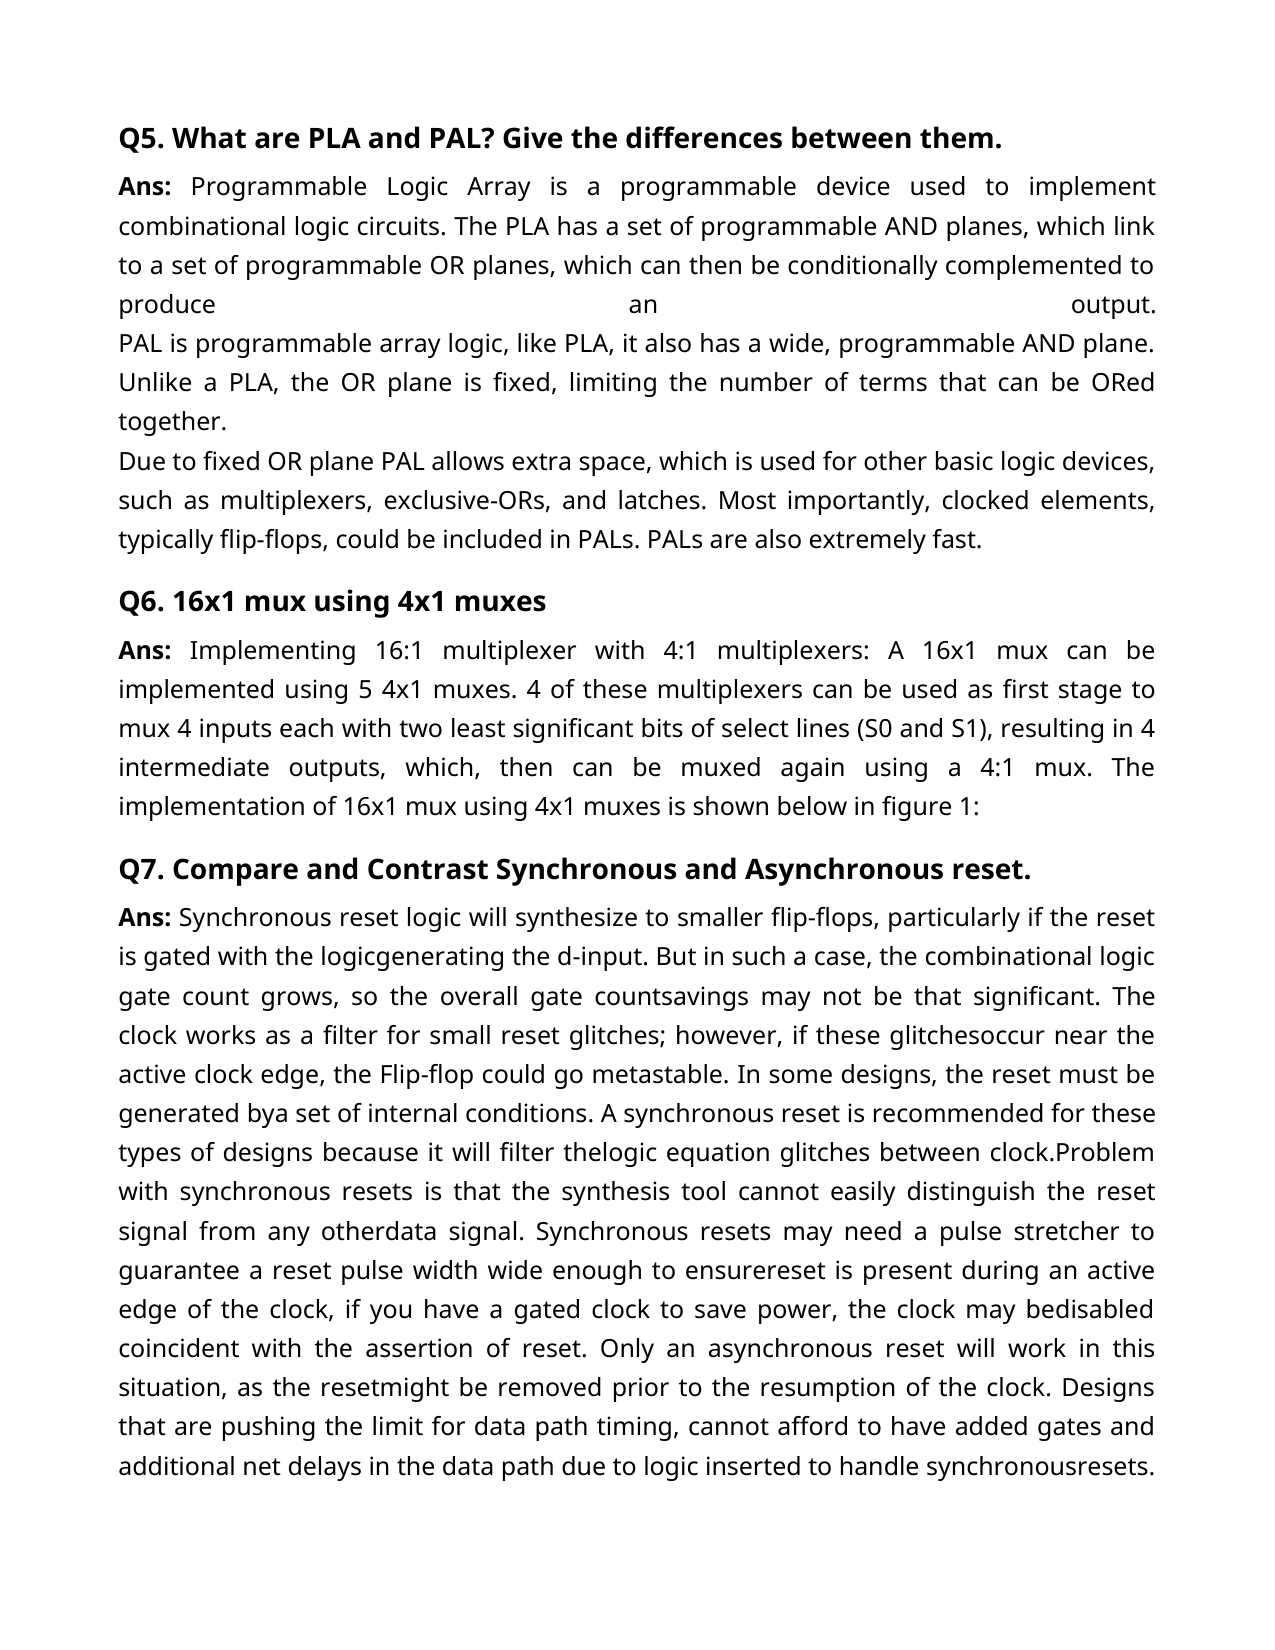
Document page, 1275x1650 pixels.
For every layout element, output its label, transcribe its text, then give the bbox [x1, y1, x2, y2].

text Ans: Implementing 16:1 multiplexer with 4:1 multiplexers: A 16x1 mux can be implemented using 5 4x1 muxes. 4 of these multiplexers can be used as first stage to mux 4 inputs each with two least significant bits of select lines (S0 and S1), resulting in 4 intermediate outputs, which, then can be muxed again using a 4:1 mux. The implementation of 16x1 mux using 4x1 muxes is shown below in figure 1: [118, 632, 1157, 823]
subtitle Q7. Compare and Contrast Synchronous and Asynchronous reset. [118, 849, 1157, 887]
subtitle Q6. 16x1 mux using 4x1 muxes [118, 581, 1157, 620]
subtitle Q5. What are PLA and PAL? Give the differences between them. [118, 118, 1157, 156]
text Ans: Synchronous reset logic will synthesize to smaller flip-flops, particularly if the reset is gated with the logicgenerating the d-input. But in such a case, the combinational logic gate count grows, so the overall gate countsavings may not be that significant. The clock works as a filter for small reset glitches; however, if these glitchesoccur near the active clock edge, the Flip-flop could go metastable. In some designs, the reset must be generated bya set of internal conditions. A synchronous reset is recommended for these types of designs because it will filter thelogic equation glitches between clock.Problem with synchronous resets is that the synthesis tool cannot easily distinguish the reset signal from any otherdata signal. Synchronous resets may need a pulse stretcher to guarantee a reset pulse width wide enough to ensurereset is present during an active edge of the clock, if you have a gated clock to save power, the clock may bedisabled coincident with the assertion of reset. Only an asynchronous reset will work in this situation, as the resetmight be removed prior to the resumption of the clock. Designs that are pushing the limit for data path timing, cannot afford to have added gates and additional net delays in the data path due to logic inserted to handle synchronousresets. [118, 900, 1157, 1482]
text Ans: Programmable Logic Array is a programmable device used to implement combinational logic circuits. The PLA has a set of programmable AND planes, which link to a set of programmable OR planes, which can then be conditionally complemented to produce an output. PAL is programmable array logic, like PLA, it also has a wide, programmable AND plane. Unlike a PLA, the OR plane is fixed, limiting the number of terms that can be ORed together. Due to fixed OR plane PAL allows extra space, which is used for other basic logic devices, such as multiplexers, exclusive-ORs, and latches. Most importantly, clocked elements, typically flip-flops, could be included in PALs. PALs are also extremely fast. [118, 169, 1157, 556]
